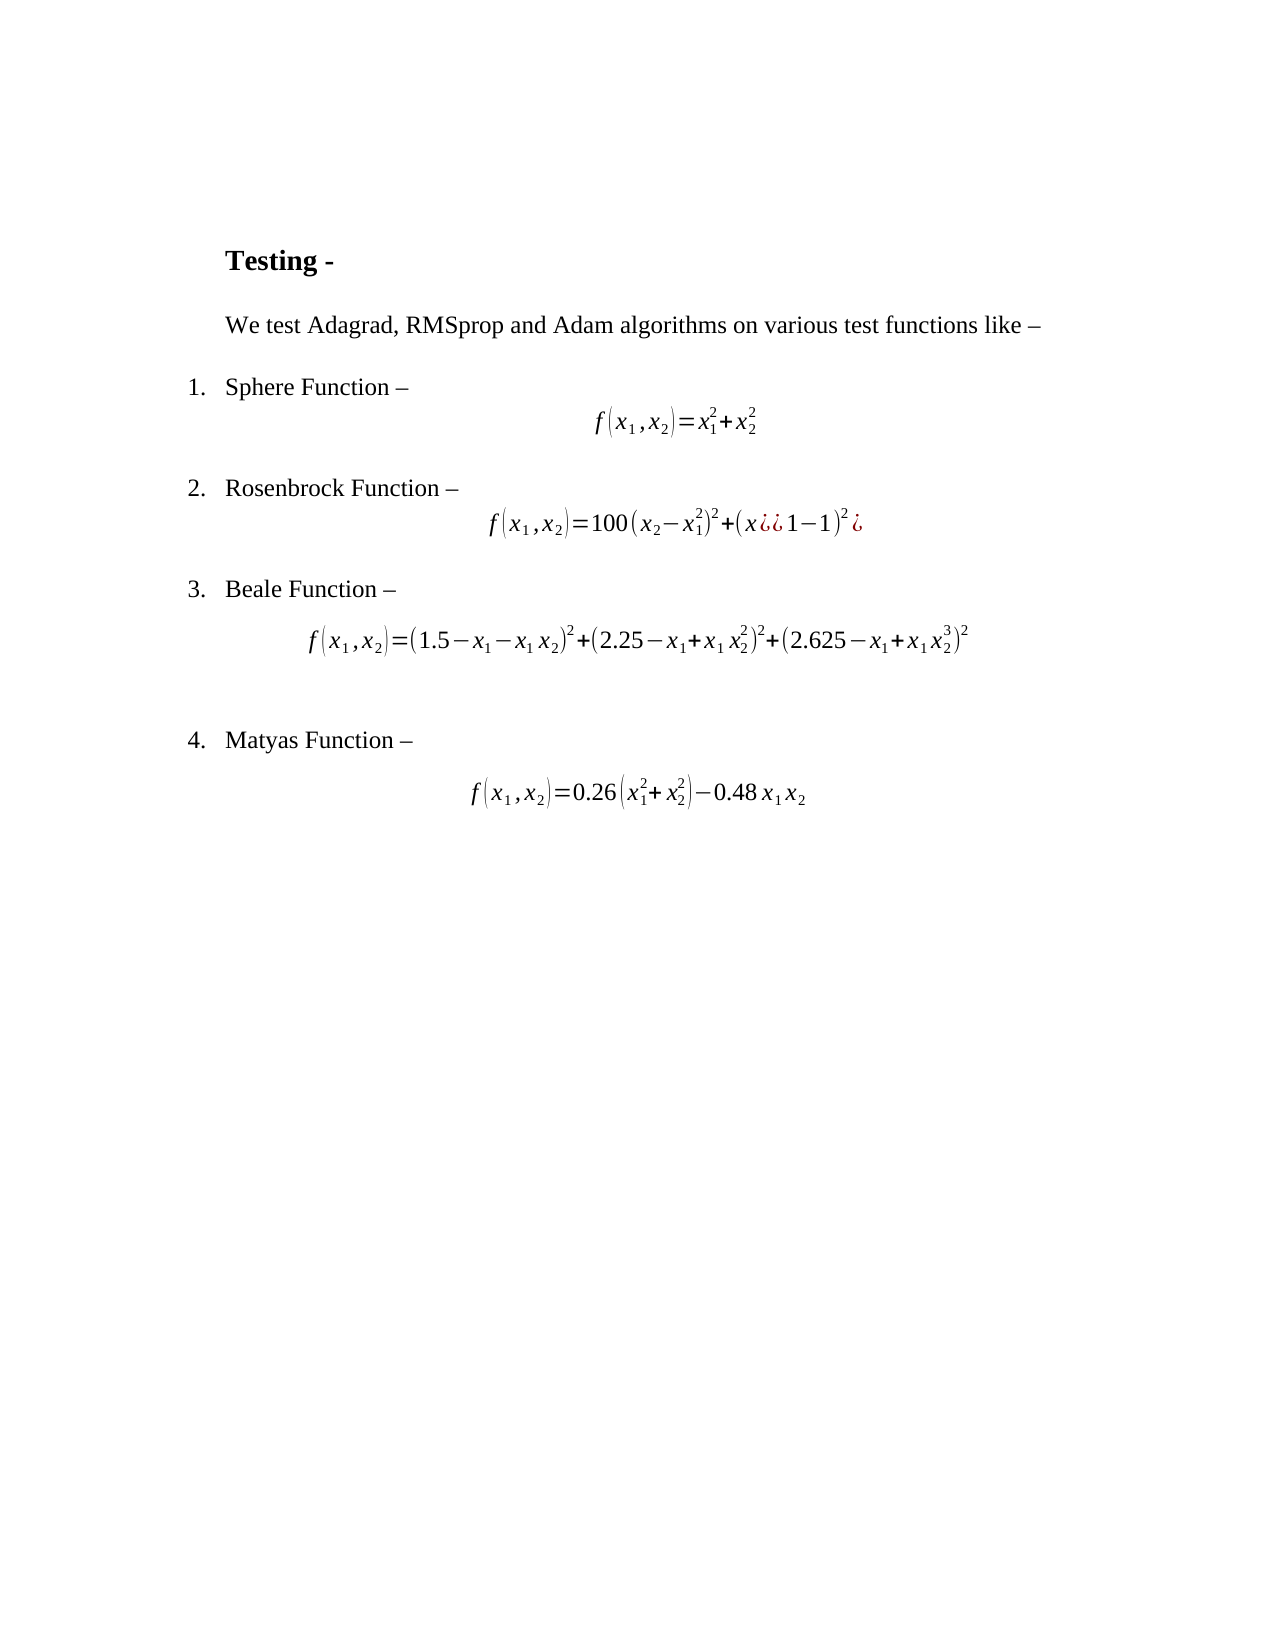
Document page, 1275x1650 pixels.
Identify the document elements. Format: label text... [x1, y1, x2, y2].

list Rosenbrock Function – [187, 473, 1125, 502]
list We test Adagrad, RMSprop and Adam algorithms on various test functions like – [225, 310, 1125, 339]
list Beale Function – [187, 574, 1125, 603]
list Sphere Function – [187, 372, 1125, 401]
list Testing - [225, 243, 1125, 277]
list Matyas Function – [187, 725, 1125, 754]
